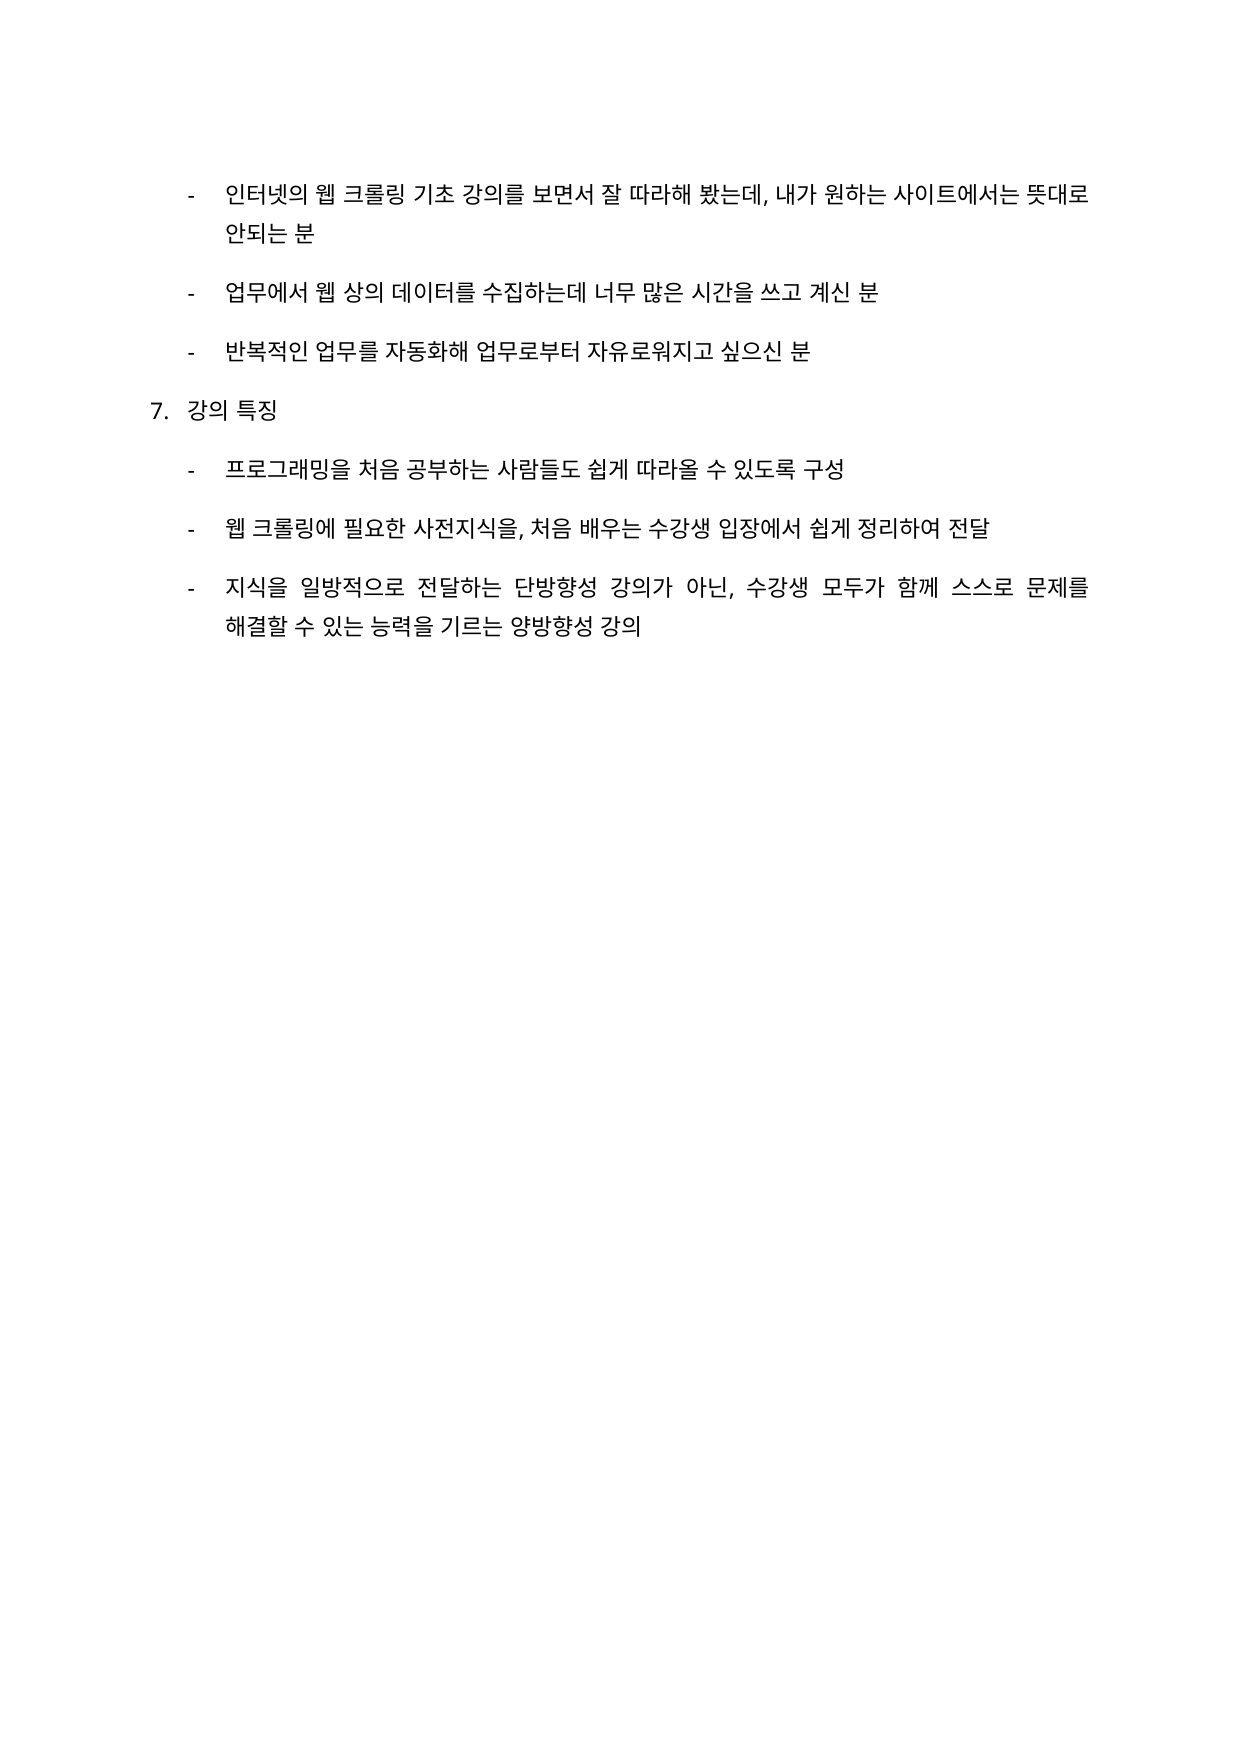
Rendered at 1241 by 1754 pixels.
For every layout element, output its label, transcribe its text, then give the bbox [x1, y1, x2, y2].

list 반복적인 업무를 자동화해 업무로부터 자유로워지고 싶으신 분 [187, 333, 1090, 367]
list 업무에서 웹 상의 데이터를 수집하는데 너무 많은 시간을 쓰고 계신 분 [187, 274, 1090, 308]
list 웹 크롤링에 필요한 사전지식을, 처음 배우는 수강생 입장에서 쉽게 정리하여 전달 [187, 511, 1090, 544]
list 인터넷의 웹 크롤링 기초 강의를 보면서 잘 따라해 봤는데, 내가 원하는 사이트에서는 뜻대로 안되는 분 [187, 177, 1090, 249]
list 프로그래밍을 처음 공부하는 사람들도 쉽게 따라올 수 있도록 구성 [187, 452, 1090, 485]
list 강의 특징 [150, 393, 1090, 426]
list 지식을 일방적으로 전달하는 단방향성 강의가 아닌, 수강생 모두가 함께 스스로 문제를 해결할 수 있는 능력을 기르는 양방향성 강의 [187, 570, 1090, 642]
